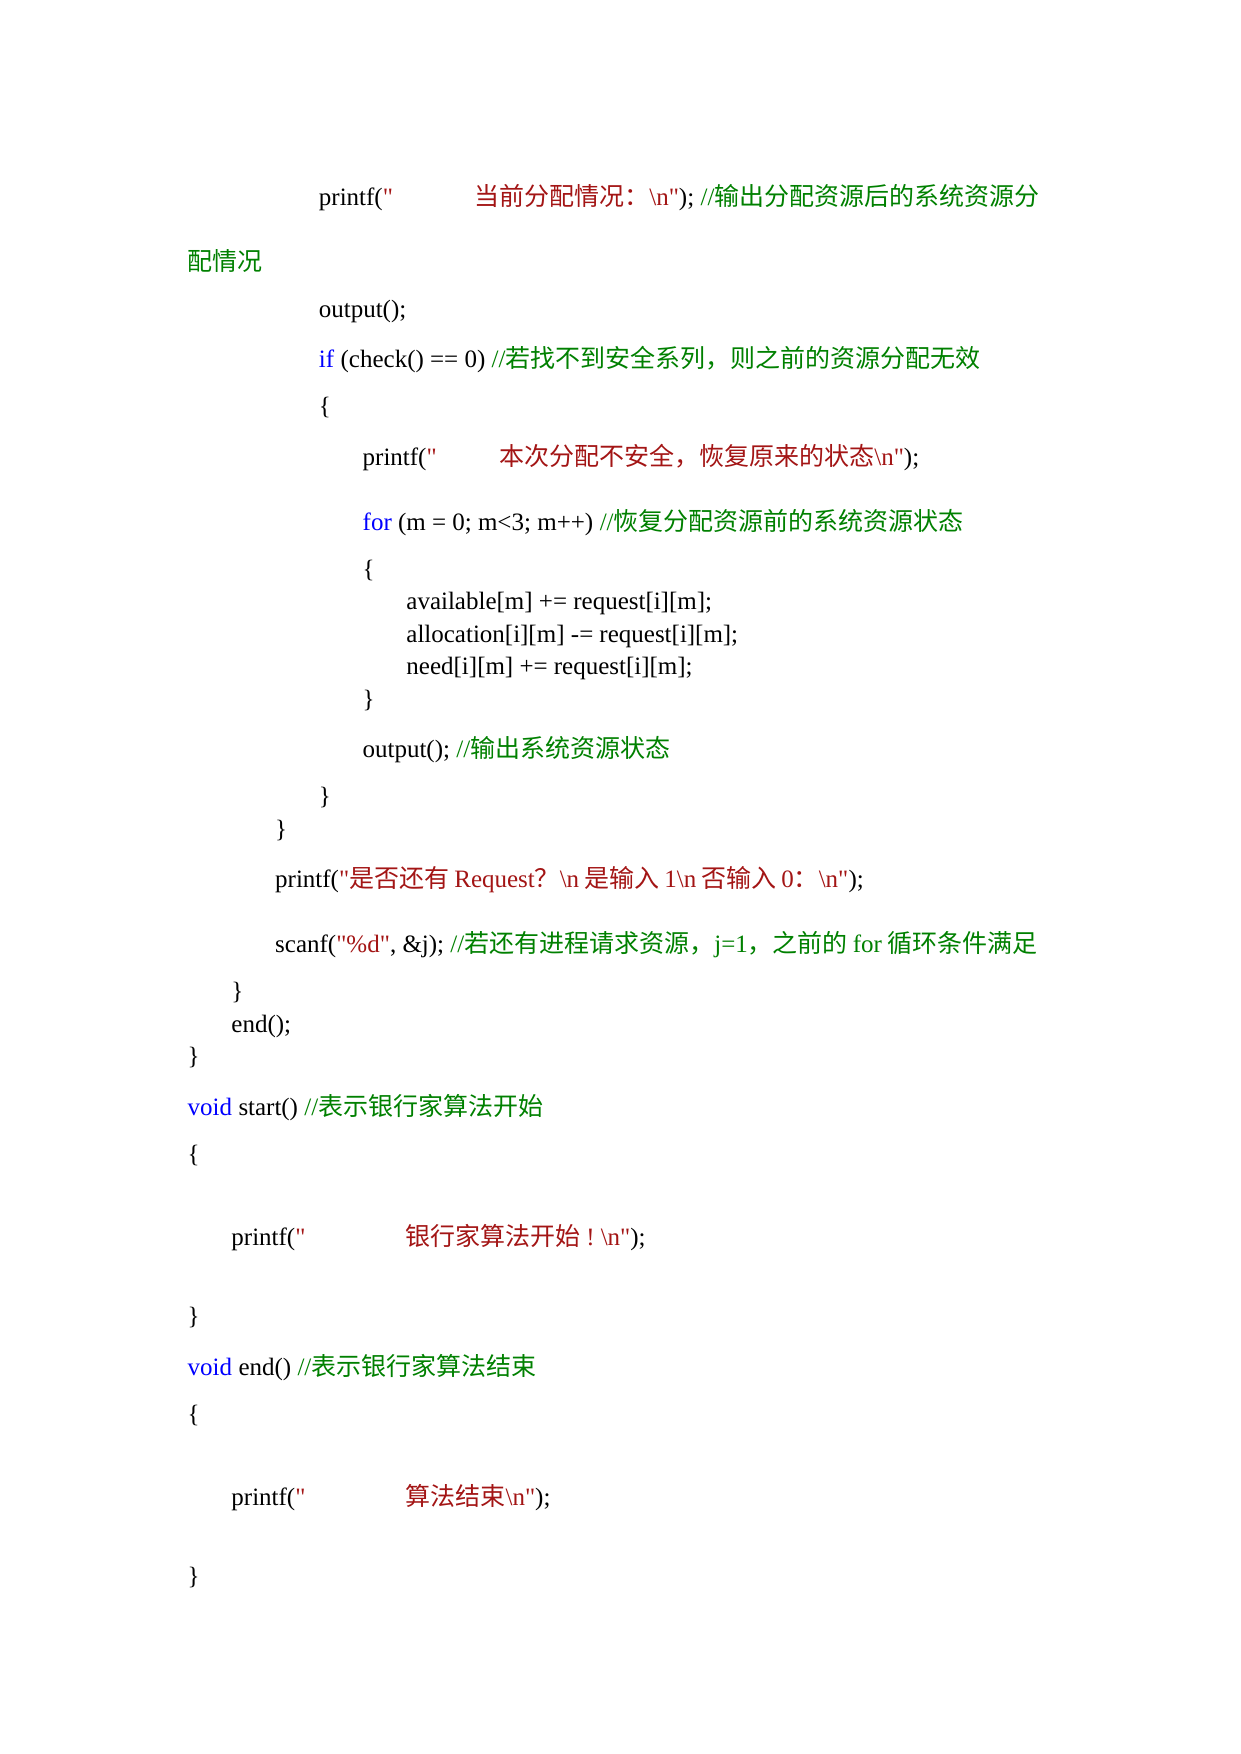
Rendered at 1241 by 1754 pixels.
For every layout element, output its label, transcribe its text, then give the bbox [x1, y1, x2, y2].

text } [187, 812, 1053, 844]
text if (check() == 0) //若找不到安全系列，则之前的资源分配无效 [187, 324, 1053, 389]
text void start() //表示银行家算法开始 [187, 1072, 1053, 1137]
text for (m = 0; m<3; m++) //恢复分配资源前的系统资源状态 [187, 487, 1053, 552]
text { [187, 1397, 1053, 1429]
text output(); [187, 292, 1053, 324]
text scanf("%d", &j); //若还有进程请求资源，j=1，之前的for循环条件满足 [187, 909, 1053, 974]
text } [187, 1039, 1053, 1072]
text void end() //表示银行家算法结束 [187, 1332, 1053, 1397]
text { [187, 552, 1053, 584]
text } [187, 1299, 1053, 1332]
text end(); [187, 1007, 1053, 1039]
text } [187, 682, 1053, 714]
text available[m] += request[i][m]; [187, 584, 1053, 617]
text { [187, 1137, 1053, 1169]
text { [187, 389, 1053, 422]
text } [187, 1559, 1053, 1592]
text allocation[i][m] -= request[i][m]; [187, 617, 1053, 649]
text output(); //输出系统资源状态 [187, 714, 1053, 779]
text printf(" 当前分配情况：\n"); //输出分配资源后的系统资源分配情况 [187, 162, 1053, 292]
text printf(" 银行家算法开始 ! \n"); [187, 1202, 1053, 1267]
text } [187, 974, 1053, 1007]
text need[i][m] += request[i][m]; [187, 649, 1053, 682]
text } [187, 779, 1053, 812]
text printf(" 本次分配不安全，恢复原来的状态\n"); [187, 422, 1053, 487]
text printf("是否还有Request？\n是输入1\n否输入0：\n"); [187, 844, 1053, 909]
text printf(" 算法结束\n"); [187, 1462, 1053, 1527]
